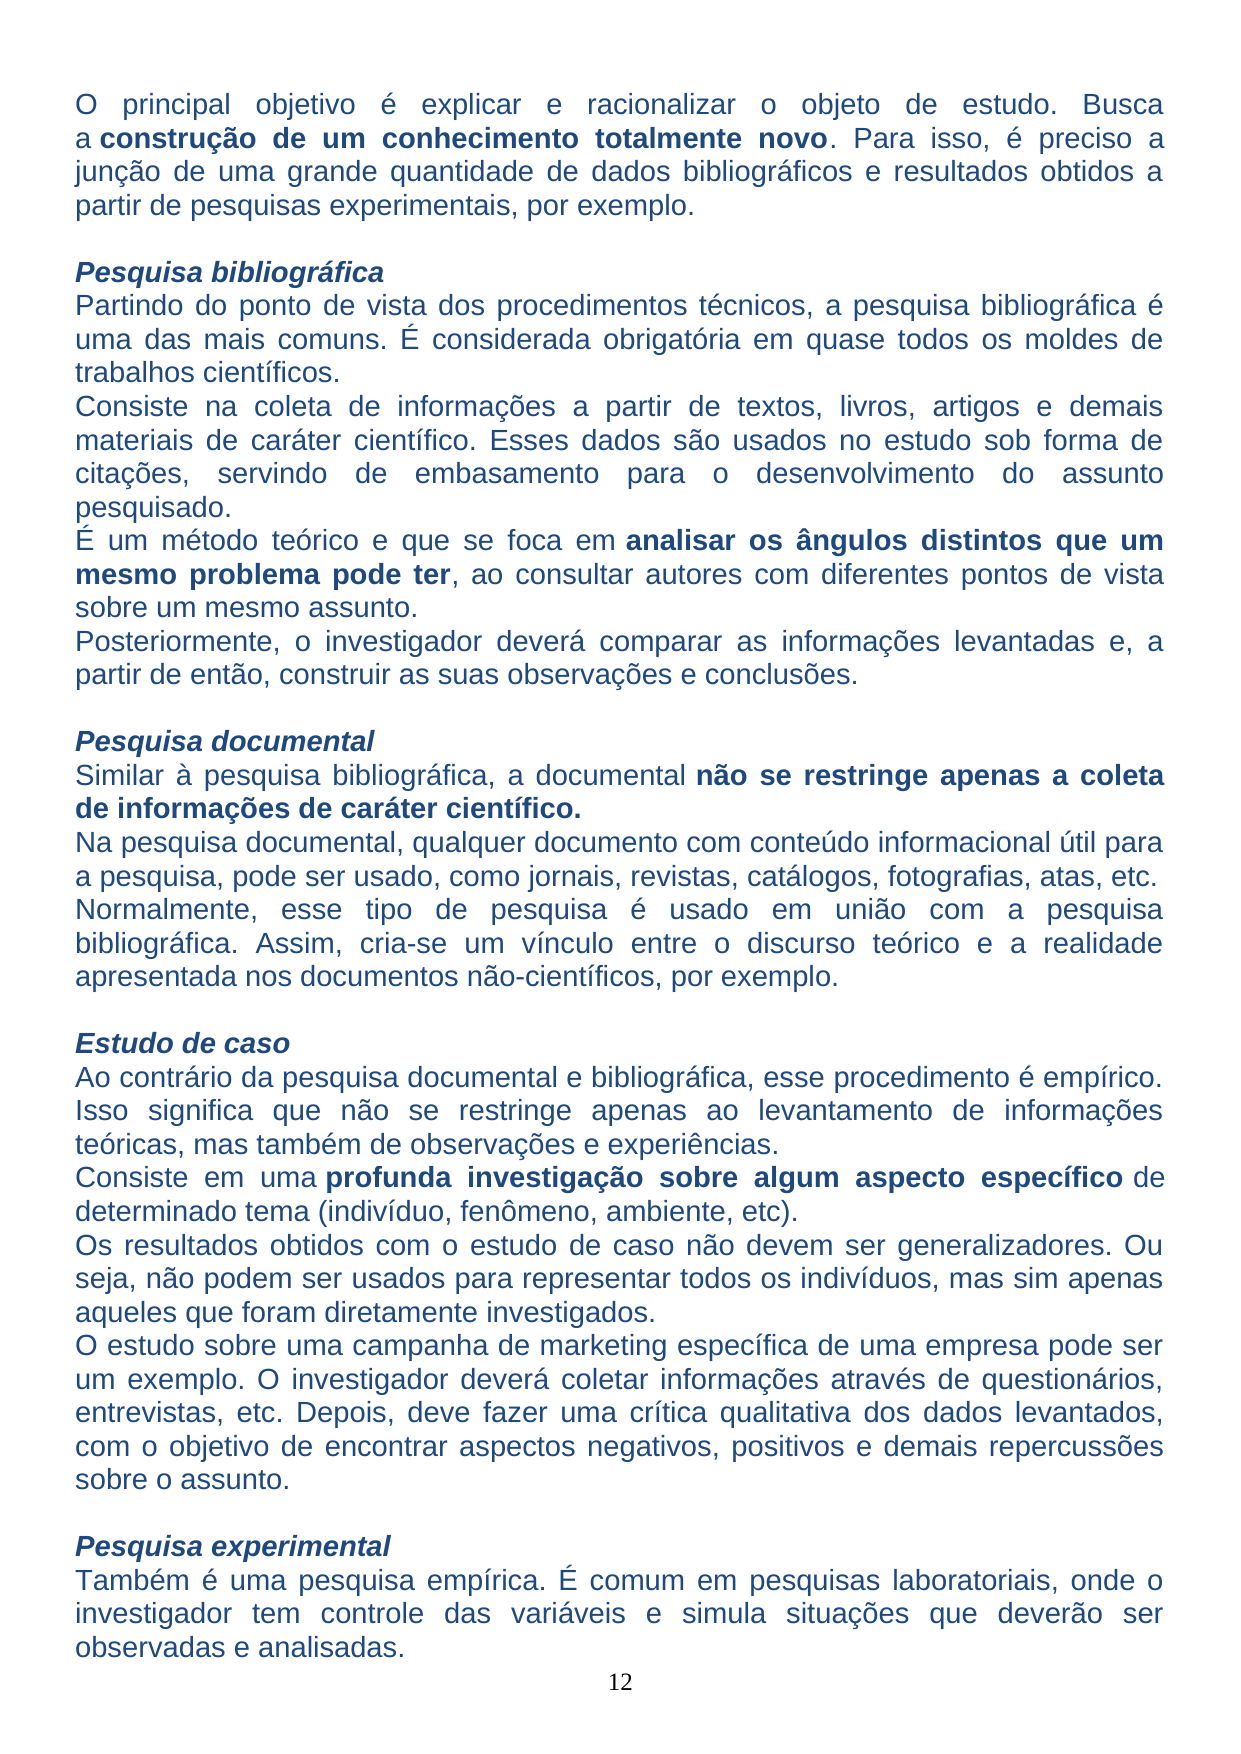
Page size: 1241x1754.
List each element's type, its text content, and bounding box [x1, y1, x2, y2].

subtitle Pesquisa bibliográfica [75, 255, 1165, 288]
text O principal objetivo é explicar e racionalizar o objeto de estudo. Busca a construção de um conhecimento totalmente novo. Para isso, é preciso a junção de uma grande quantidade de dados bibliográficos e resultados obtidos a partir de pesquisas experimentais, por exemplo. [75, 87, 1165, 221]
subtitle Pesquisa experimental [75, 1529, 1165, 1563]
text Posteriormente, o investigador deverá comparar as informações levantadas e, a partir de então, construir as suas observações e conclusões. [75, 624, 1165, 691]
text Ao contrário da pesquisa documental e bibliográfica, esse procedimento é empírico. Isso significa que não se restringe apenas ao levantamento de informações teóricas, mas também de observações e experiências. [75, 1060, 1165, 1160]
text Similar à pesquisa bibliográfica, a documental não se restringe apenas a coleta de informações de caráter científico. [75, 758, 1165, 825]
text Normalmente, esse tipo de pesquisa é usado em união com a pesquisa bibliográfica. Assim, cria-se um vínculo entre o discurso teórico e a realidade apresentada nos documentos não-científicos, por exemplo. [75, 892, 1165, 993]
text Também é uma pesquisa empírica. É comum em pesquisas laboratoriais, onde o investigador tem controle das variáveis e simula situações que deverão ser observadas e analisadas. [75, 1563, 1165, 1663]
text Na pesquisa documental, qualquer documento com conteúdo informacional útil para a pesquisa, pode ser usado, como jornais, revistas, catálogos, fotografias, atas, etc. [75, 825, 1165, 892]
text Partindo do ponto de vista dos procedimentos técnicos, a pesquisa bibliográfica é uma das mais comuns. É considerada obrigatória em quase todos os moldes de trabalhos científicos. [75, 288, 1165, 389]
text Os resultados obtidos com o estudo de caso não devem ser generalizadores. Ou seja, não podem ser usados para representar todos os indivíduos, mas sim apenas aqueles que foram diretamente investigados. [75, 1227, 1165, 1328]
subtitle Pesquisa documental [75, 724, 1165, 758]
text Consiste na coleta de informações a partir de textos, livros, artigos e demais materiais de caráter científico. Esses dados são usados no estudo sob forma de citações, servindo de embasamento para o desenvolvimento do assunto pesquisado. [75, 389, 1165, 523]
text Consiste em uma profunda investigação sobre algum aspecto específico de determinado tema (indivíduo, fenômeno, ambiente, etc). [75, 1160, 1165, 1227]
text O estudo sobre uma campanha de marketing específica de uma empresa pode ser um exemplo. O investigador deverá coletar informações através de questionários, entrevistas, etc. Depois, deve fazer uma crítica qualitativa dos dados levantados, com o objetivo de encontrar aspectos negativos, positivos e demais repercussões sobre o assunto. [75, 1328, 1165, 1496]
text É um método teórico e que se foca em analisar os ângulos distintos que um mesmo problema pode ter, ao consultar autores com diferentes pontos de vista sobre um mesmo assunto. [75, 523, 1165, 624]
subtitle Estudo de caso [75, 1026, 1165, 1060]
